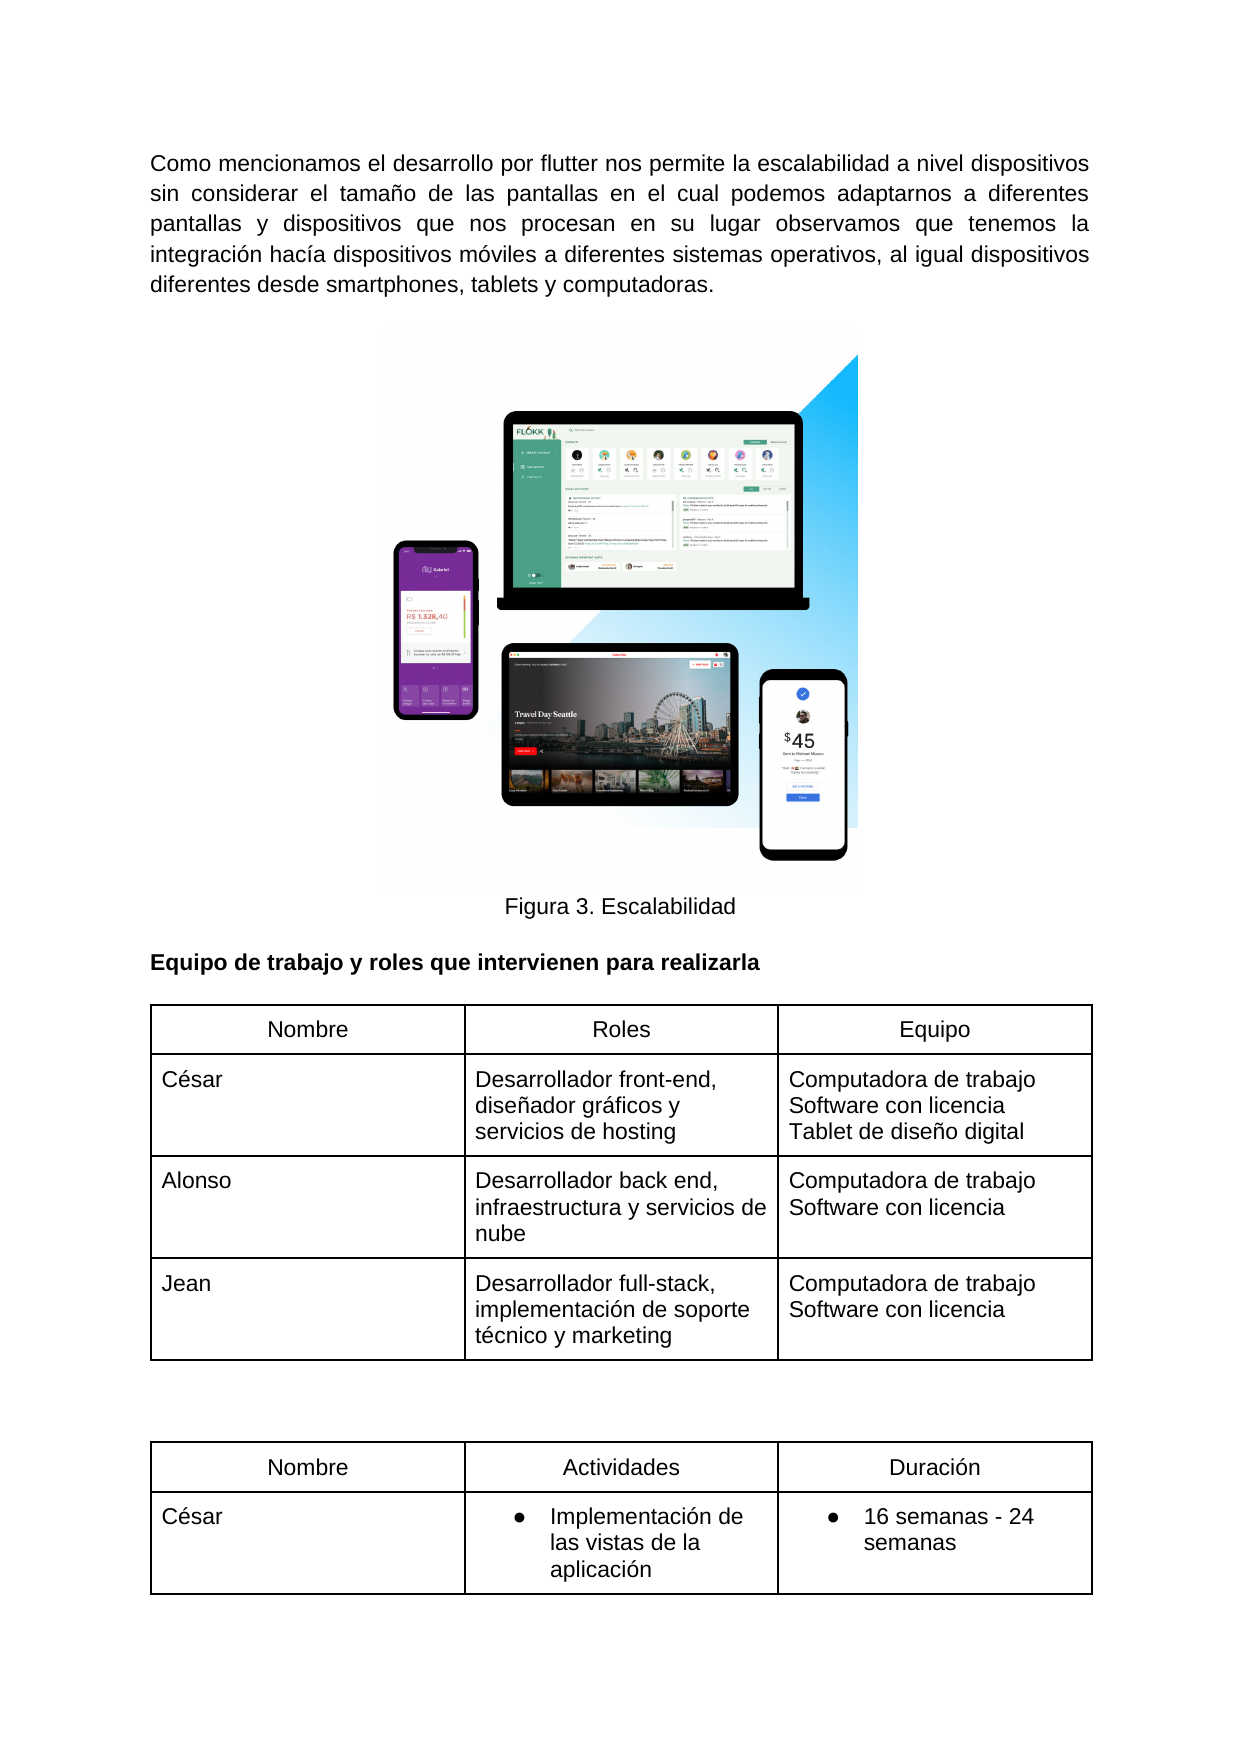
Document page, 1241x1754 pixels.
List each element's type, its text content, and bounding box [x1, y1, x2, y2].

table_cell Computadora de trabajo Software con licencia [779, 1259, 1091, 1359]
table_header Roles [466, 1006, 777, 1053]
table_header Duración [779, 1443, 1091, 1491]
table_header Nombre [152, 1443, 464, 1491]
table_cell Desarrollador front-end, diseñador gráficos y servicios de hosting [466, 1055, 777, 1155]
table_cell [466, 1493, 777, 1592]
table_cell Desarrollador back end, infraestructura y servicios de nube [466, 1157, 777, 1257]
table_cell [779, 1493, 1091, 1592]
table_cell Jean [152, 1259, 464, 1359]
text Como mencionamos el desarrollo por flutter nos permite la escalabilidad a nivel dispositivos sin considerar el tamaño de las pantallas en el cual podemos adaptarnos a diferentes pantallas y dispositivos que nos procesan en su lugar observamos que tenemos la integración hacía dispositivos móviles a diferentes sistemas operativos, al igual dispositivos diferentes desde smartphones, tablets y computadoras. [150, 150, 1090, 297]
picture [382, 326, 858, 890]
table_cell Computadora de trabajo Software con licencia Tablet de diseño digital [779, 1055, 1091, 1155]
table_cell César [152, 1493, 464, 1592]
table_cell Computadora de trabajo Software con licencia [779, 1157, 1091, 1257]
table_cell Alonso [152, 1157, 464, 1257]
table_header Nombre [152, 1006, 464, 1053]
table_cell Desarrollador full-stack, implementación de soporte técnico y marketing [466, 1259, 777, 1359]
text Equipo de trabajo y roles que intervienen para realizarla [150, 948, 1090, 975]
table_cell César [152, 1055, 464, 1155]
table_header Equipo [779, 1006, 1091, 1053]
table_header Actividades [466, 1443, 777, 1491]
